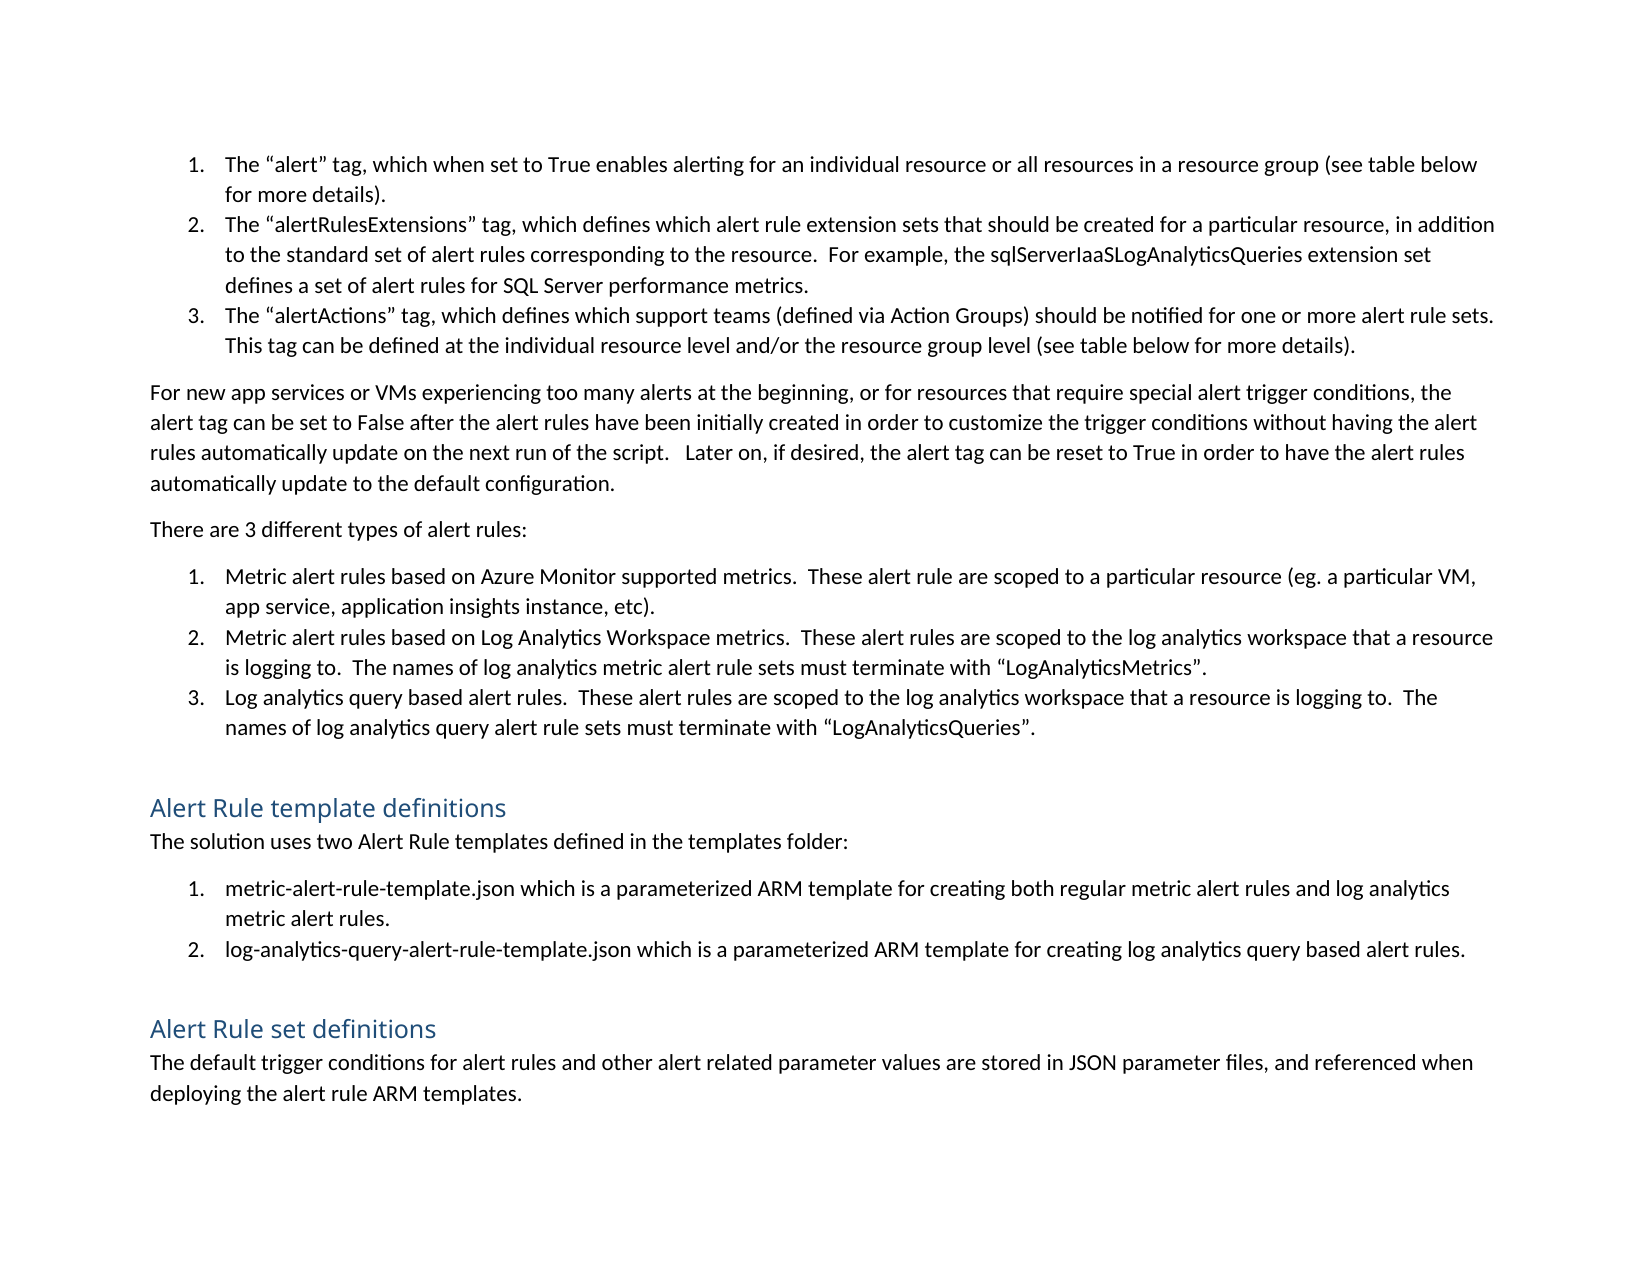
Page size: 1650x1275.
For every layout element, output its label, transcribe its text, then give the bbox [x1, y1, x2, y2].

subtitle Alert Rule template definitions [150, 791, 1500, 825]
list Log analytics query based alert rules. These alert rules are scoped to the log analytics workspace that a resource is logging to. The names of log analytics query alert rule sets must terminate with “LogAnalyticsQueries”. [187, 683, 1500, 742]
text For new app services or VMs experiencing too many alerts at the beginning, or for resources that require special alert trigger conditions, the alert tag can be set to False after the alert rules have been initially created in order to customize the trigger conditions without having the alert rules automatically update on the next run of the script. Later on, if desired, the alert tag can be reset to True in order to have the alert rules automatically update to the default configuration. [150, 378, 1500, 497]
text The default trigger conditions for alert rules and other alert related parameter values are stored in JSON parameter files, and referenced when deploying the alert rule ARM templates. [150, 1048, 1500, 1107]
list The “alertRulesExtensions” tag, which defines which alert rule extension sets that should be created for a particular resource, in addition to the standard set of alert rules corresponding to the resource. For example, the sqlServerIaaSLogAnalyticsQueries extension set defines a set of alert rules for SQL Server performance metrics. [187, 210, 1500, 299]
list The “alertActions” tag, which defines which support teams (defined via Action Groups) should be notified for one or more alert rule sets. This tag can be defined at the individual resource level and/or the resource group level (see table below for more details). [187, 301, 1500, 359]
list Metric alert rules based on Log Analytics Workspace metrics. These alert rules are scoped to the log analytics workspace that a resource is logging to. The names of log analytics metric alert rule sets must terminate with “LogAnalyticsMetrics”. [187, 623, 1500, 681]
list The “alert” tag, which when set to True enables alerting for an individual resource or all resources in a resource group (see table below for more details). [187, 150, 1500, 208]
subtitle Alert Rule set definitions [150, 1012, 1500, 1046]
text The solution uses two Alert Rule templates defined in the templates folder: [150, 827, 1500, 855]
list log-analytics-query-alert-rule-template.json which is a parameterized ARM template for creating log analytics query based alert rules. [187, 935, 1500, 963]
text There are 3 different types of alert rules: [150, 516, 1500, 544]
list Metric alert rules based on Azure Monitor supported metrics. These alert rule are scoped to a particular resource (eg. a particular VM, app service, application insights instance, etc). [187, 562, 1500, 621]
list metric-alert-rule-template.json which is a parameterized ARM template for creating both regular metric alert rules and log analytics metric alert rules. [187, 874, 1500, 932]
